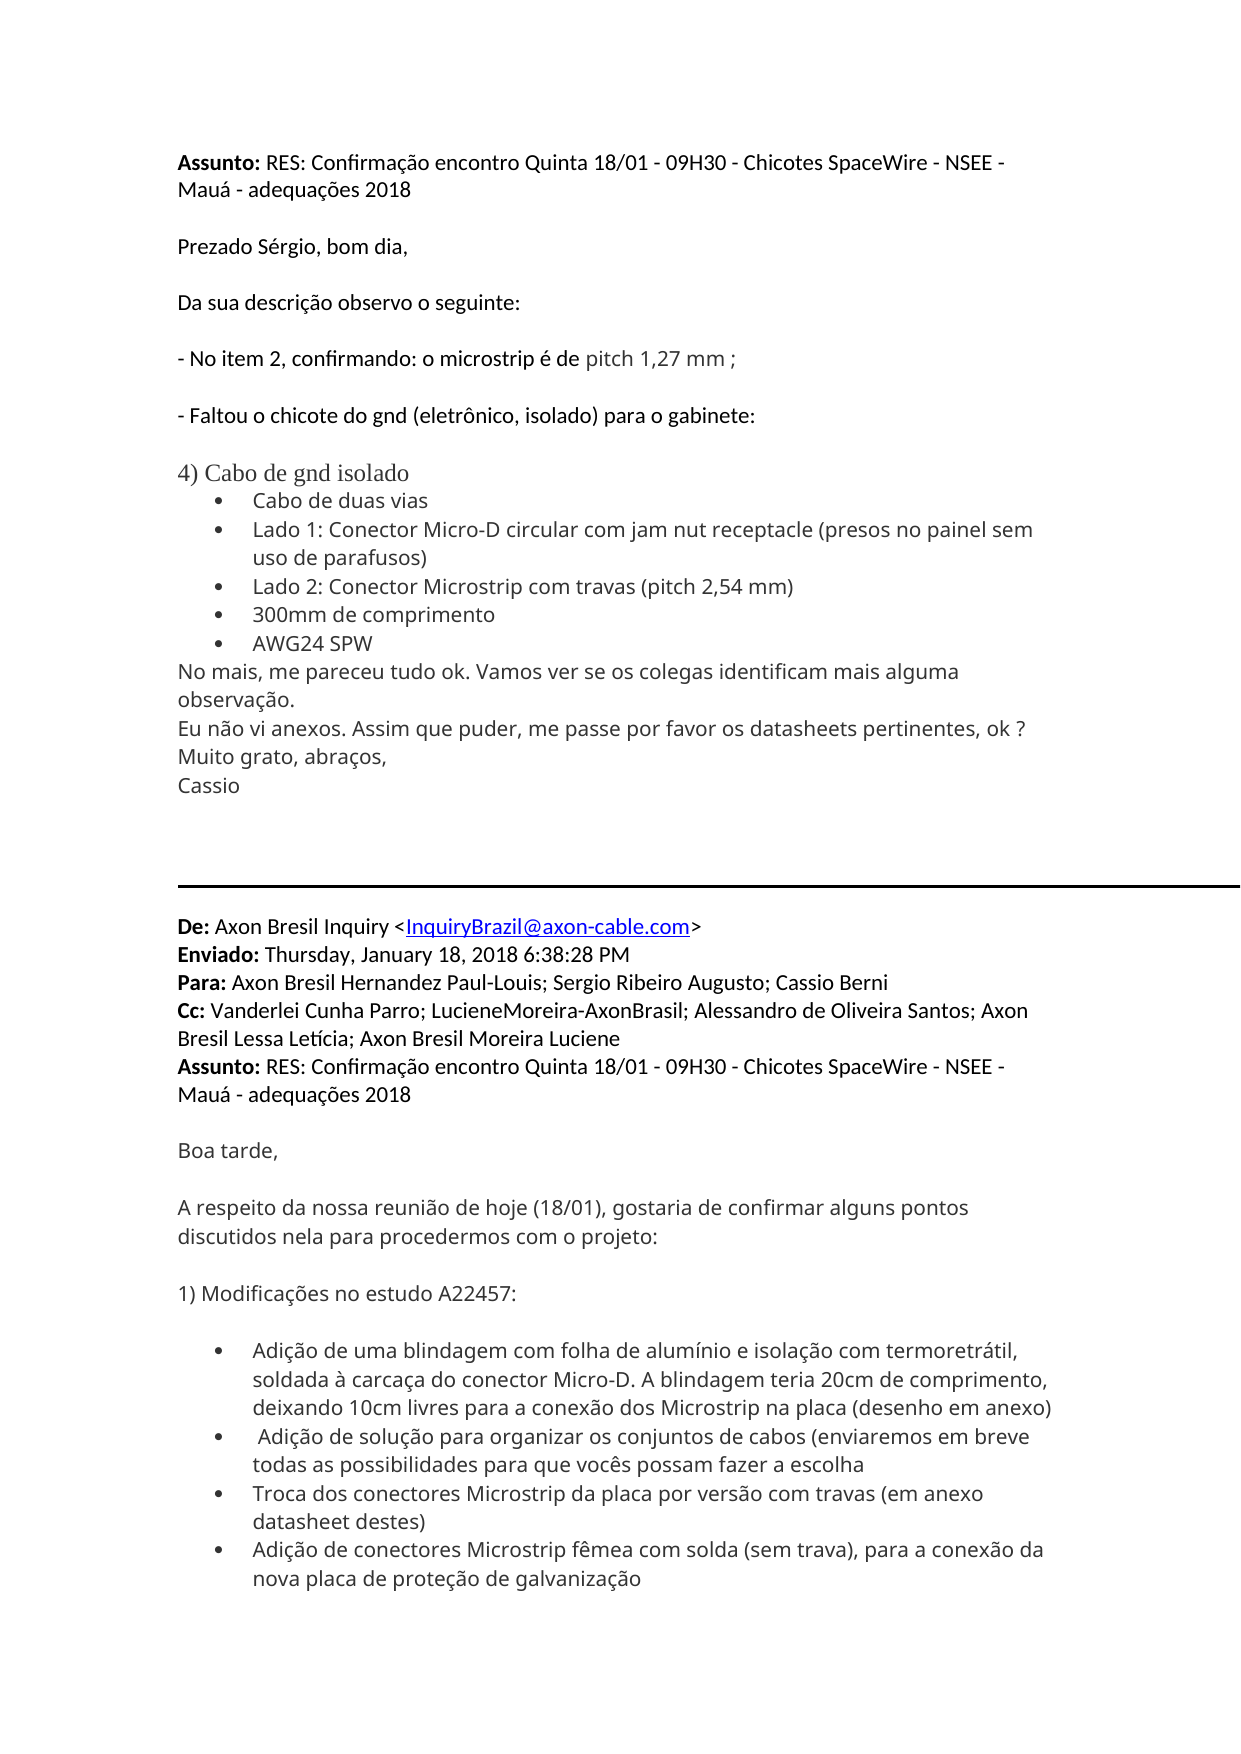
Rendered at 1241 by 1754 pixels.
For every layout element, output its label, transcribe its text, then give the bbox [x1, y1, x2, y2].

list Troca dos conectores Microstrip da placa por versão com travas (em anexo datasheet destes) [215, 1479, 1063, 1536]
text Da sua descrição observo o seguinte: [177, 288, 1063, 316]
text Cassio [177, 771, 1063, 799]
list Lado 1: Conector Micro-D circular com jam nut receptacle (presos no painel sem uso de parafusos) [215, 515, 1063, 572]
text Muito grato, abraços, [177, 742, 1063, 771]
text 4) Cabo de gnd isolado [177, 458, 1063, 486]
list Lado 2: Conector Microstrip com travas (pitch 2,54 mm) [215, 572, 1063, 600]
text - No item 2, confirmando: o microstrip é de pitch 1,27 mm ; [177, 344, 1063, 373]
list Adição de solução para organizar os conjuntos de cabos (enviaremos em breve todas as possibilidades para que vocês possam fazer a escolha [215, 1422, 1063, 1479]
list 300mm de comprimento [215, 600, 1063, 629]
list Adição de uma blindagem com folha de alumínio e isolação com termoretrátil, soldada à carcaça do conector Micro-D. A blindagem teria 20cm de comprimento, deixando 10cm livres para a conexão dos Microstrip na placa (desenho em anexo) [215, 1336, 1063, 1422]
text No mais, me pareceu tudo ok. Vamos ver se os colegas identificam mais alguma observação. [177, 657, 1063, 714]
list Adição de conectores Microstrip fêmea com solda (sem trava), para a conexão da nova placa de proteção de galvanização [215, 1536, 1063, 1592]
text Prezado Sérgio, bom dia, [177, 232, 1063, 260]
text Boa tarde, A respeito da nossa reunião de hoje (18/01), gostaria de confirmar alguns pontos discutidos nela para procedermos com o projeto: 1) Modificações no estudo A22457: [177, 1137, 1063, 1307]
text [177, 148, 1063, 204]
text Eu não vi anexos. Assim que puder, me passe por favor os datasheets pertinentes, ok ? [177, 714, 1063, 742]
list Cabo de duas vias [215, 486, 1063, 515]
list AWG24 SPW [215, 629, 1063, 657]
text De: Axon Bresil Inquiry <InquiryBrazil@axon-cable.com> Enviado: Thursday, January 18, 2018 6:38:28 PM Para: Axon Bresil Hernandez Paul-Louis; Sergio Ribeiro Augusto; Cassio Berni Cc: Vanderlei Cunha Parro; LucieneMoreira-AxonBrasil; Alessandro de Oliveira Santos; Axon Bresil Lessa Letícia; Axon Bresil Moreira Luciene Assunto: RES: Confirmação encontro Quinta 18/01 - 09H30 - Chicotes SpaceWire - NSEE - Mauá - adequações 2018 [177, 912, 1063, 1108]
text - Faltou o chicote do gnd (eletrônico, isolado) para o gabinete: [177, 401, 1063, 429]
